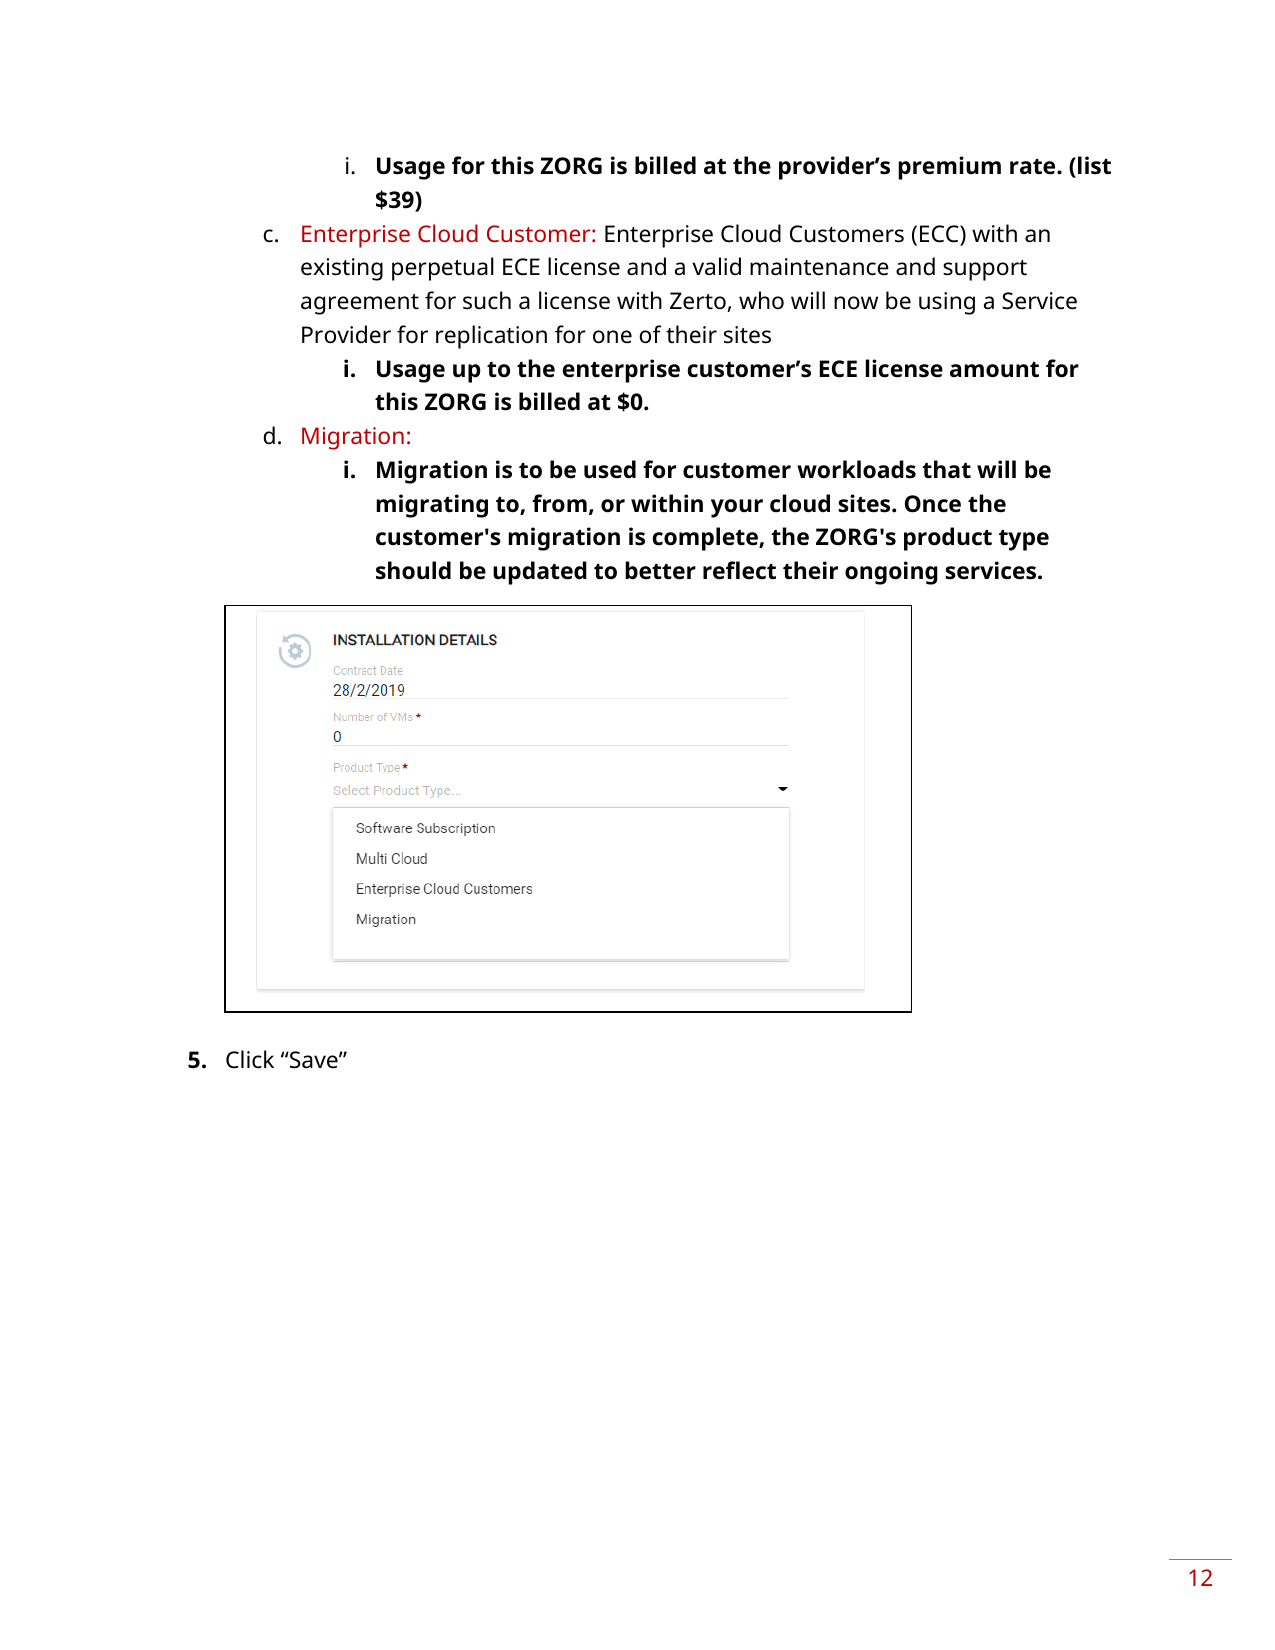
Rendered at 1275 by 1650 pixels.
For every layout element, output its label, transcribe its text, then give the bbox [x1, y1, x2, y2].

table_header [226, 606, 911, 1011]
picture [236, 606, 883, 994]
list Migration: [262, 420, 1125, 451]
list Usage up to the enterprise customer’s ECE license amount for this ZORG is billed at $0. [356, 352, 1125, 417]
list Enterprise Cloud Customer: Enterprise Cloud Customers (ECC) with an existing perpetual ECE license and a valid maintenance and support agreement for such a license with Zerto, who will now be using a Service Provider for replication for one of their sites [262, 217, 1125, 350]
list Migration is to be used for customer workloads that will be migrating to, from, or within your cloud sites. Once the customer's migration is complete, the ZORG's product type should be updated to better reflect their ongoing services. [356, 454, 1125, 586]
list Click “Save” [187, 1044, 1125, 1075]
list Usage for this ZORG is billed at the provider’s premium rate. (list $39) [356, 150, 1125, 215]
